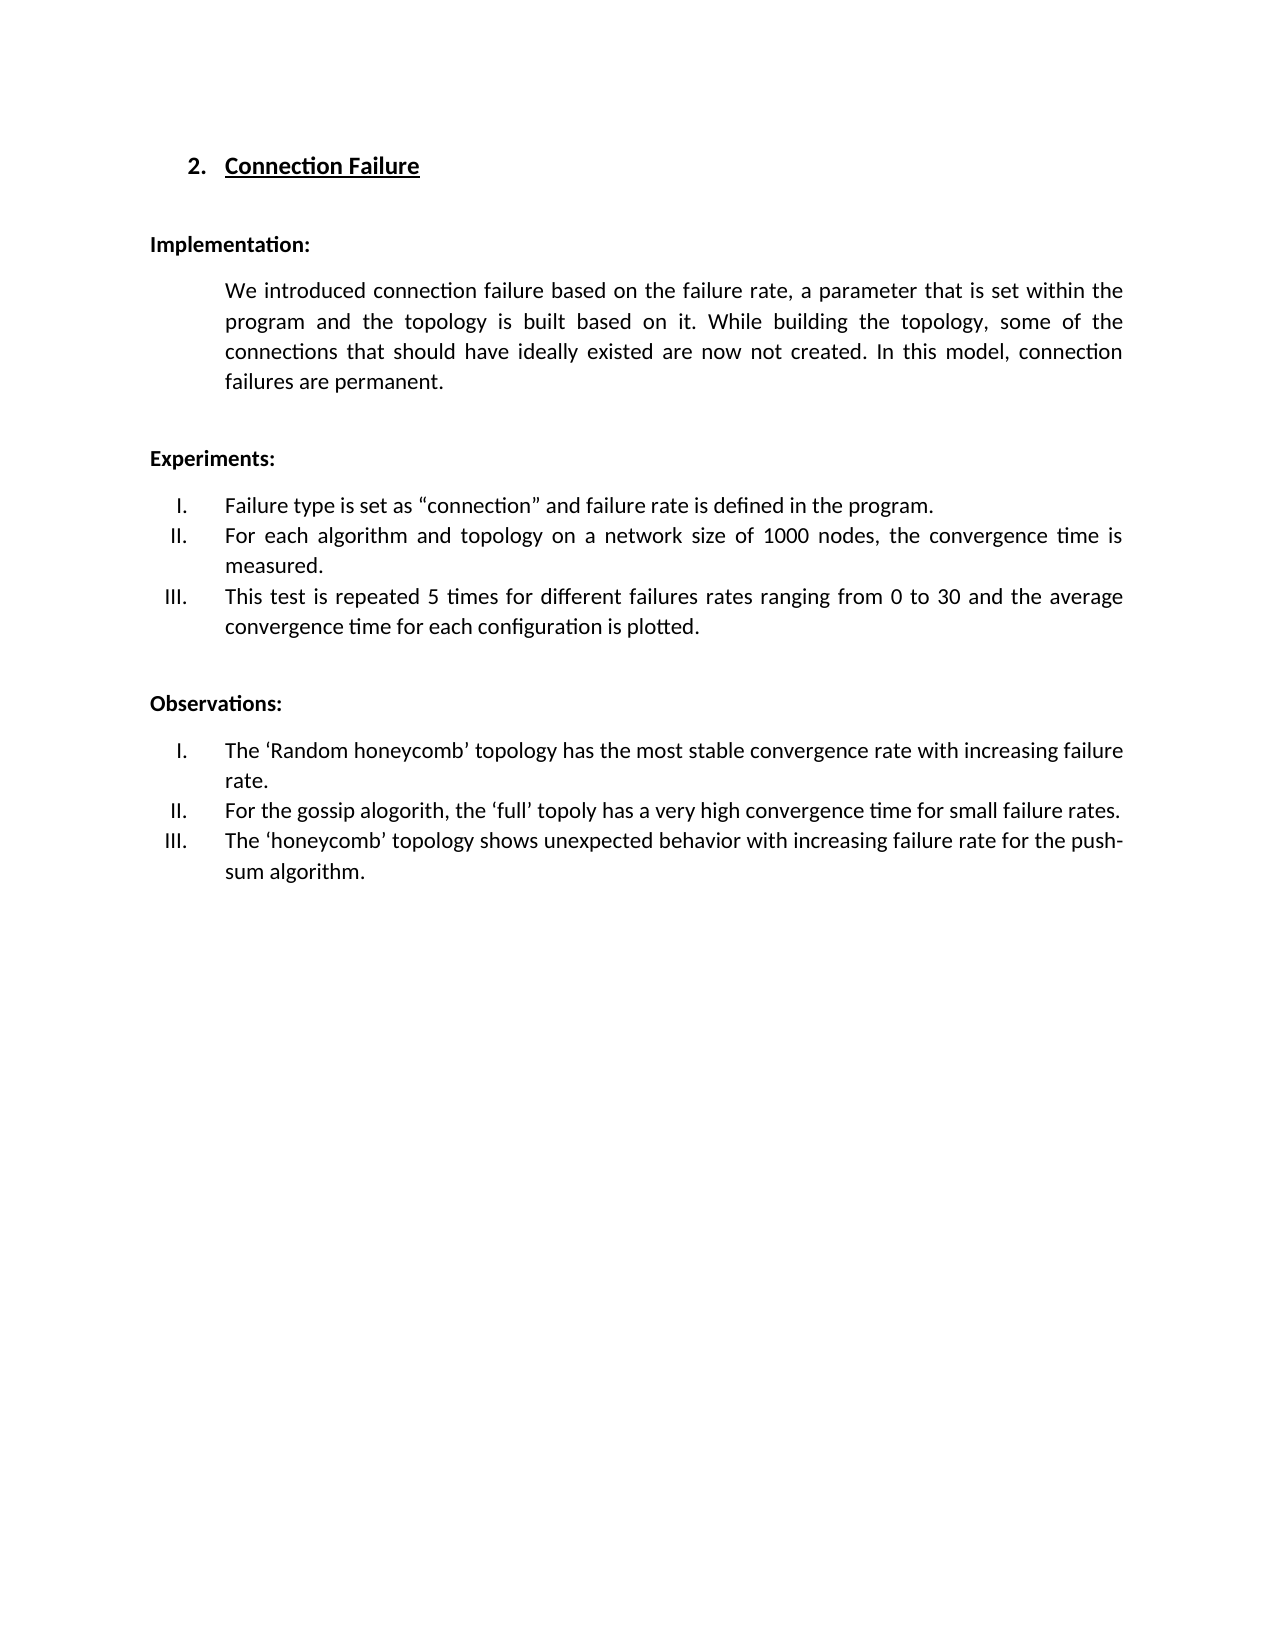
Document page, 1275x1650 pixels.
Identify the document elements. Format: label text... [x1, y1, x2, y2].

text Implementation: [150, 230, 1125, 258]
list Connection Failure [187, 150, 1125, 181]
list The ‘Random honeycomb’ topology has the most stable convergence rate with increasing failure rate. [187, 736, 1125, 794]
list For each algorithm and topology on a network size of 1000 nodes, the convergence time is measured. [187, 521, 1125, 580]
text Observations: [150, 689, 1125, 717]
list For the gossip alogorith, the ‘full’ topoly has a very high convergence time for small failure rates. [187, 796, 1125, 824]
list The ‘honeycomb’ topology shows unexpected behavior with increasing failure rate for the push-sum algorithm. [187, 827, 1125, 885]
text Experiments: [150, 444, 1125, 472]
list Failure type is set as “connection” and failure rate is defined in the program. [187, 491, 1125, 519]
list This test is repeated 5 times for different failures rates ranging from 0 to 30 and the average convergence time for each configuration is plotted. [187, 582, 1125, 640]
list We introduced connection failure based on the failure rate, a parameter that is set within the program and the topology is built based on it. While building the topology, some of the connections that should have ideally existed are now not created. In this model, connection failures are permanent. [225, 277, 1125, 395]
